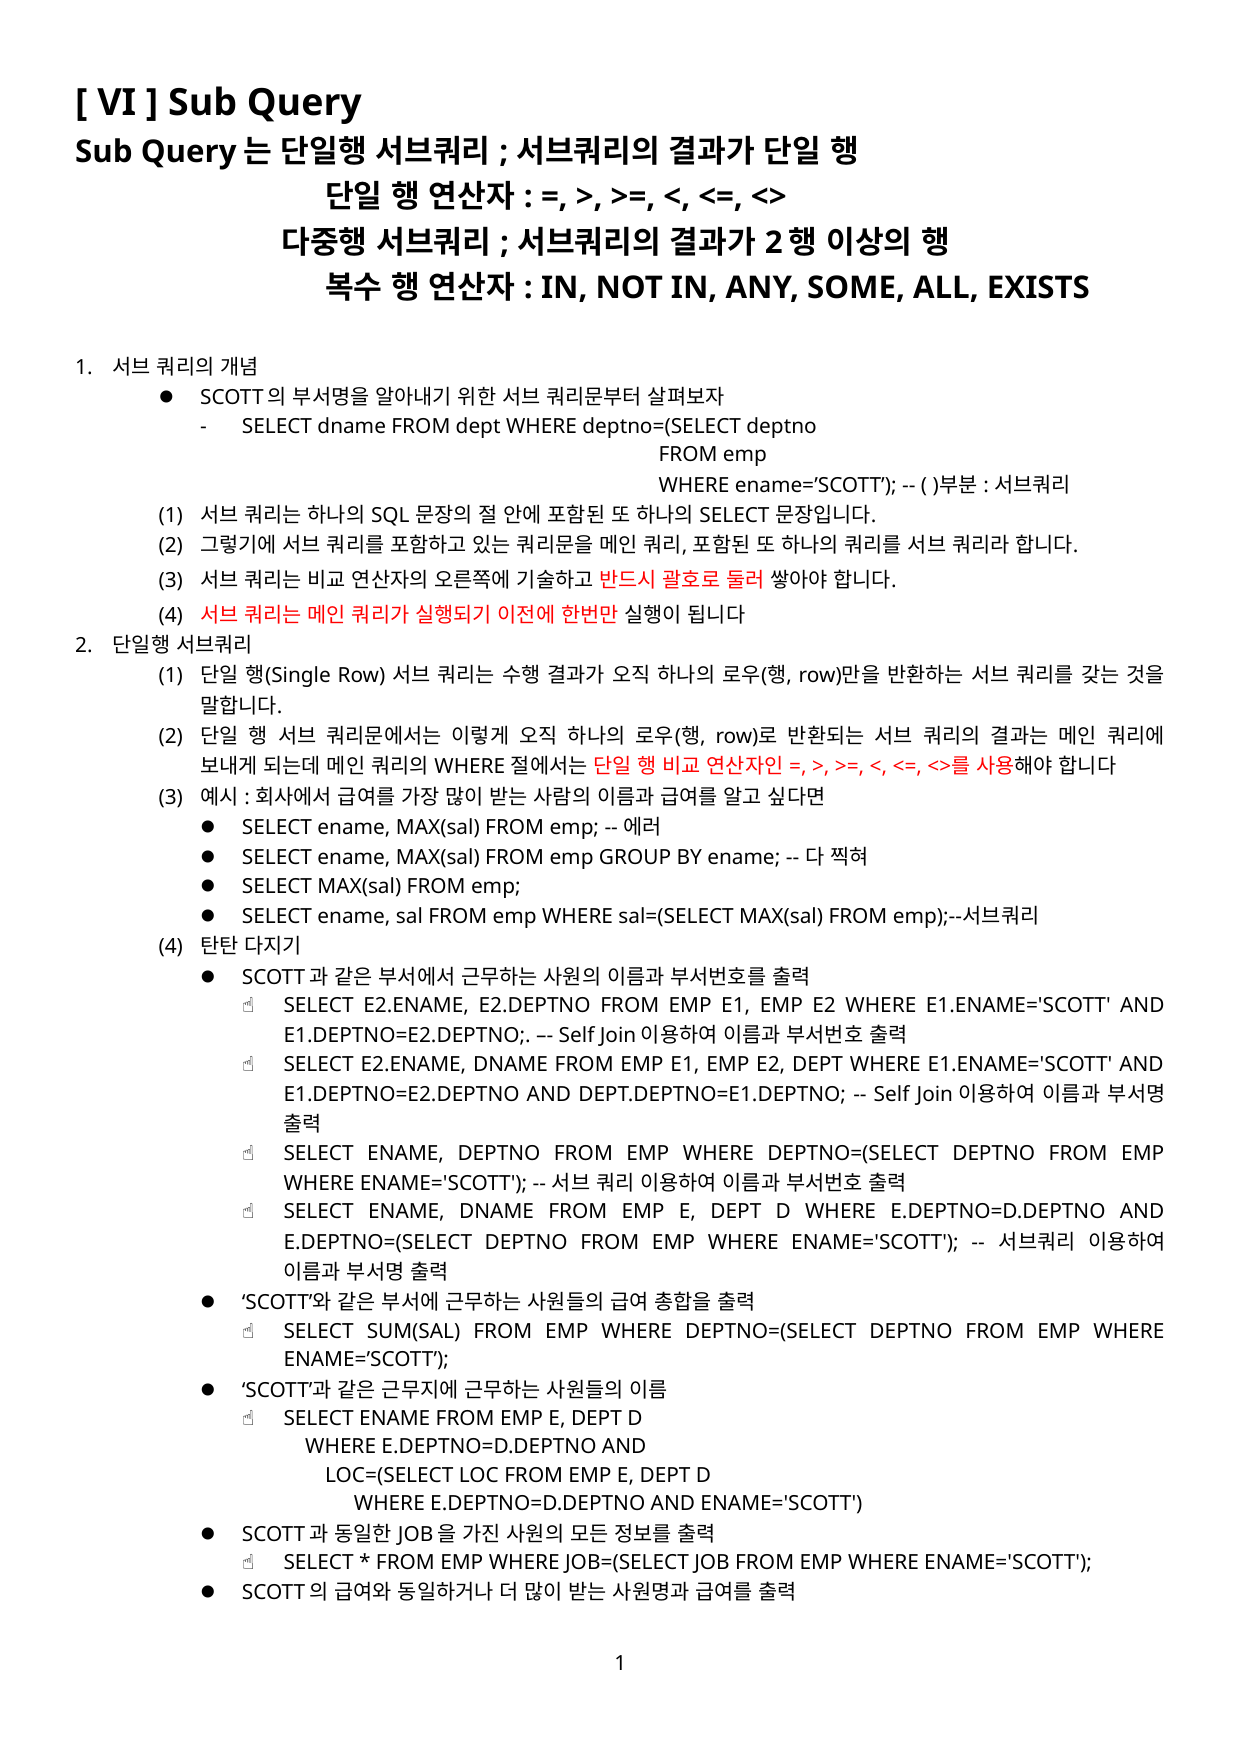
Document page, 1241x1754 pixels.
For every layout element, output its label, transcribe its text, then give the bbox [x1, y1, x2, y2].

text [ VI ] Sub Query [75, 75, 1165, 126]
list 예시 : 회사에서 급여를 가장 많이 받는 사람의 이름과 급여를 알고 싶다면 [158, 780, 1165, 810]
list SELECT ENAME, DNAME FROM EMP E, DEPT D WHERE E.DEPTNO=D.DEPTNO AND E.DEPTNO=(SELECT DEPTNO FROM EMP WHERE ENAME='SCOTT'); -- 서브쿼리 이용하여 이름과 부서명 출력 [242, 1197, 1165, 1286]
list 단일 행 서브 쿼리문에서는 이렇게 오직 하나의 로우(행, row)로 반환되는 서브 쿼리의 결과는 메인 쿼리에 보내게 되는데 메인 쿼리의 WHERE 절에서는 단일 행 비교 연산자인 =, >, >=, <, <=, <>를 사용해야 합니다 [158, 719, 1165, 780]
list 탄탄 다지기 [158, 929, 1165, 960]
list SELECT E2.ENAME, E2.DEPTNO FROM EMP E1, EMP E2 WHERE E1.ENAME='SCOTT' AND E1.DEPTNO=E2.DEPTNO;. –- Self Join이용하여 이름과 부서번호 출력 [242, 990, 1165, 1049]
list SCOTT의 급여와 동일하거나 더 많이 받는 사원명과 급여를 출력 [200, 1576, 1165, 1606]
list 서브 쿼리는 비교 연산자의 오른쪽에 기술하고 반드시 괄호로 둘러 쌓아야 합니다. [158, 563, 1165, 593]
list SELECT ENAME, DEPTNO FROM EMP WHERE DEPTNO=(SELECT DEPTNO FROM EMP WHERE ENAME='SCOTT'); -- 서브 쿼리 이용하여 이름과 부서번호 출력 [242, 1138, 1165, 1197]
list SELECT dname FROM dept WHERE deptno=(SELECT deptno [200, 411, 1165, 439]
list SELECT ename, MAX(sal) FROM emp GROUP BY ename; -- 다 찍혀 [200, 841, 1165, 871]
list SCOTT과 같은 부서에서 근무하는 사원의 이름과 부서번호를 출력 [200, 960, 1165, 990]
list 단일 행(Single Row) 서브 쿼리는 수행 결과가 오직 하나의 로우(행, row)만을 반환하는 서브 쿼리를 갖는 것을 말합니다. [158, 659, 1165, 719]
list SELECT ename, sal FROM emp WHERE sal=(SELECT MAX(sal) FROM emp);--서브쿼리 [200, 899, 1165, 929]
list SCOTT의 부서명을 알아내기 위한 서브 쿼리문부터 살펴보자 [158, 381, 1165, 411]
list ‘SCOTT’와 같은 부서에 근무하는 사원들의 급여 총합을 출력 [200, 1286, 1165, 1316]
list SELECT ename, MAX(sal) FROM emp; -- 에러 [200, 810, 1165, 841]
text 다중행 서브쿼리 ; 서브쿼리의 결과가 2행 이상의 행 [75, 217, 1165, 262]
list 서브 쿼리는 메인 쿼리가 실행되기 이전에 한번만 실행이 됩니다 [158, 598, 1165, 628]
list SCOTT과 동일한 JOB을 가진 사원의 모든 정보를 출력 [200, 1517, 1165, 1547]
text 단일 행 연산자 : =, >, >=, <, <=, <> [75, 171, 1165, 217]
text FROM emp [575, 439, 1165, 468]
list SELECT SUM(SAL) FROM EMP WHERE DEPTNO=(SELECT DEPTNO FROM EMP WHERE ENAME=’SCOTT’); [242, 1316, 1165, 1373]
list SELECT ENAME FROM EMP E, DEPT D [242, 1403, 1165, 1432]
text WHERE ename=’SCOTT’); -- ( )부분 : 서브쿼리 [200, 468, 1165, 498]
list 서브 쿼리의 개념 [75, 350, 1165, 381]
list ‘SCOTT’과 같은 근무지에 근무하는 사원들의 이름 [200, 1373, 1165, 1403]
text Sub Query는 단일행 서브쿼리 ; 서브쿼리의 결과가 단일 행 [75, 126, 1165, 171]
text 복수 행 연산자 : IN, NOT IN, ANY, SOME, ALL, EXISTS [75, 262, 1165, 308]
list SELECT E2.ENAME, DNAME FROM EMP E1, EMP E2, DEPT WHERE E1.ENAME='SCOTT' AND E1.DEPTNO=E2.DEPTNO AND DEPT.DEPTNO=E1.DEPTNO; -- Self Join이용하여 이름과 부서명 출력 [242, 1049, 1165, 1138]
list WHERE E.DEPTNO=D.DEPTNO AND [283, 1432, 1165, 1460]
list 단일행 서브쿼리 [75, 628, 1165, 659]
list WHERE E.DEPTNO=D.DEPTNO AND ENAME='SCOTT') [283, 1488, 1165, 1517]
list LOC=(SELECT LOC FROM EMP E, DEPT D [283, 1460, 1165, 1488]
list 그렇기에 서브 쿼리를 포함하고 있는 쿼리문을 메인 쿼리, 포함된 또 하나의 쿼리를 서브 쿼리라 합니다. [158, 528, 1165, 559]
list SELECT * FROM EMP WHERE JOB=(SELECT JOB FROM EMP WHERE ENAME='SCOTT'); [242, 1547, 1165, 1576]
list SELECT MAX(sal) FROM emp; [200, 871, 1165, 899]
list 서브 쿼리는 하나의 SQL 문장의 절 안에 포함된 또 하나의 SELECT 문장입니다. [158, 498, 1165, 528]
